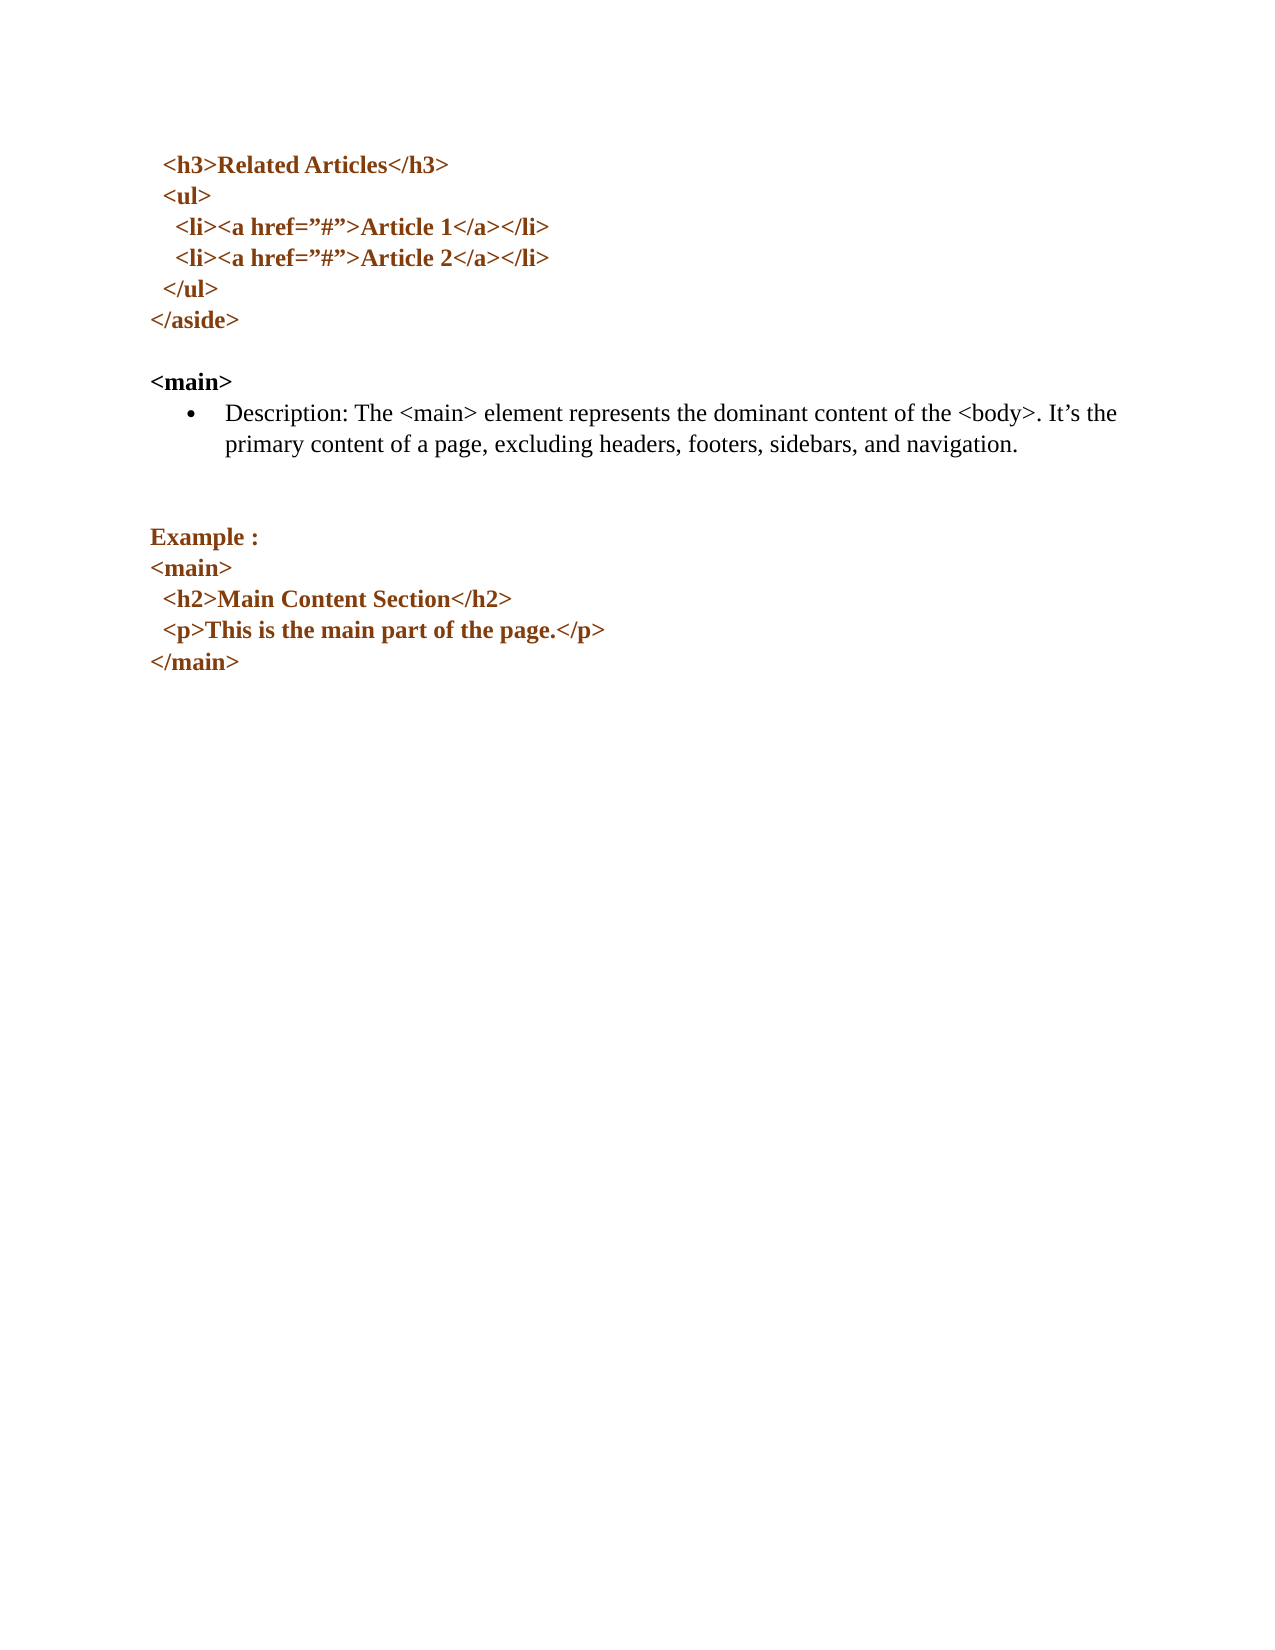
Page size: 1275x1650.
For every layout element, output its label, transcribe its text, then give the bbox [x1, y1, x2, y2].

text <ul> [150, 181, 1125, 210]
text </main> [150, 647, 1125, 675]
text <h3>Related Articles</h3> [150, 150, 1125, 179]
text <li><a href=”#”>Article 2</a></li> [150, 243, 1125, 272]
text <li><a href=”#”>Article 1</a></li> [150, 212, 1125, 241]
text <h2>Main Content Section</h2> [150, 584, 1125, 613]
text <p>This is the main part of the page.</p> [150, 616, 1125, 644]
text <main> [150, 367, 1125, 396]
list Description: The <main> element represents the dominant content of the <body>. It’s the primary content of a page, excluding headers, footers, sidebars, and navigation. [187, 398, 1125, 458]
text </ul> [150, 274, 1125, 303]
text </aside> [150, 305, 1125, 334]
text <main> [150, 553, 1125, 582]
text Example : [150, 522, 1125, 551]
